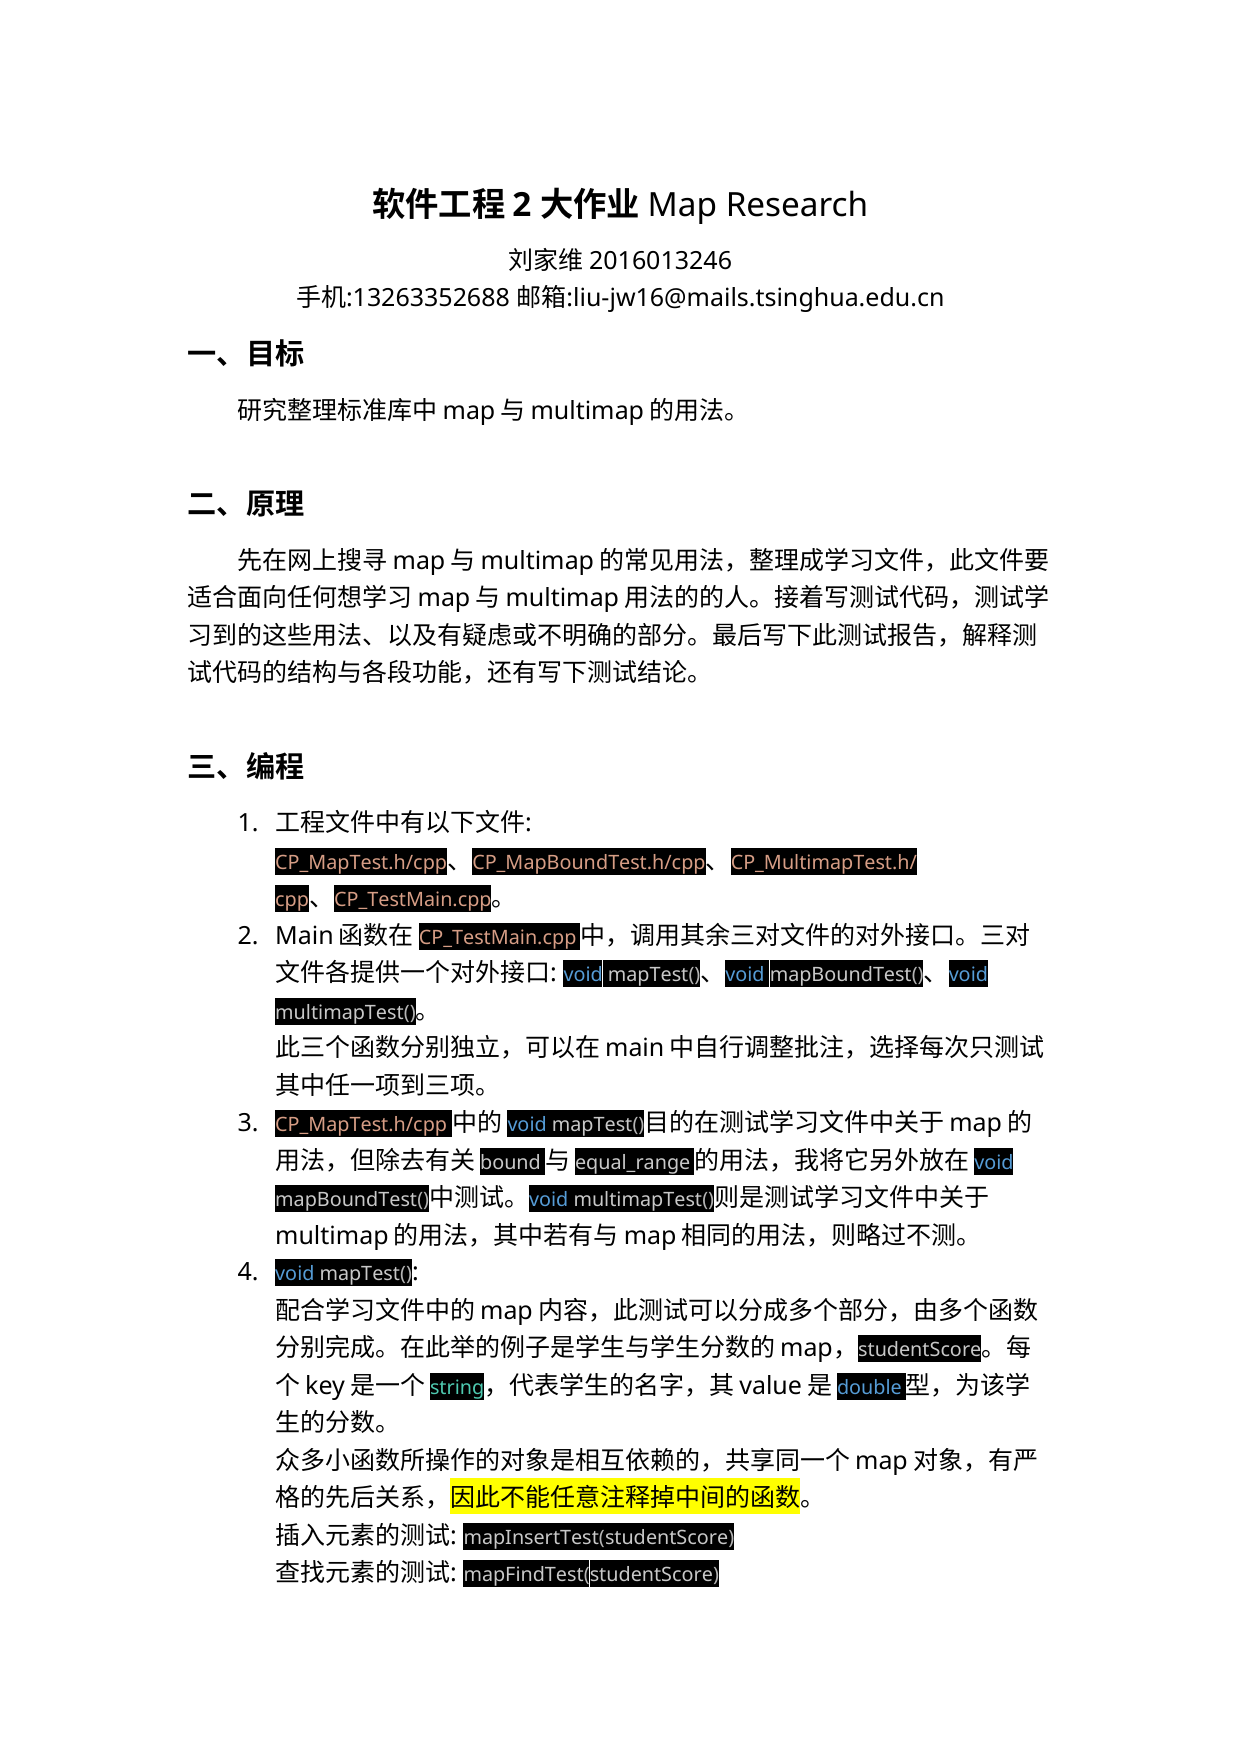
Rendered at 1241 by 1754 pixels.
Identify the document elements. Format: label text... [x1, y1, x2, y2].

text 三、编程 [187, 727, 1053, 802]
list void mapTest(): [237, 1252, 1053, 1289]
list Main函数在CP_TestMain.cpp中，调用其余三对文件的对外接口。三对文件各提供一个对外接口: void mapTest()、void mapBoundTest()、void multimapTest()。 [237, 914, 1053, 1027]
list 工程文件中有以下文件: [237, 802, 1053, 839]
text 研究整理标准库中map与multimap的用法。 [187, 389, 1053, 427]
text 一、目标 [187, 314, 1053, 389]
list 众多小函数所操作的对象是相互依赖的，共享同一个map对象，有严格的先后关系，因此不能任意注释掉中间的函数。 [275, 1439, 1053, 1514]
text 手机:13263352688 邮箱:liu-jw16@mails.tsinghua.edu.cn [187, 277, 1053, 314]
list 插入元素的测试: mapInsertTest(studentScore) [275, 1514, 1053, 1552]
text 先在网上搜寻map与multimap的常见用法，整理成学习文件，此文件要适合面向任何想学习map与multimap用法的的人。接着写测试代码，测试学习到的这些用法、以及有疑虑或不明确的部分。最后写下此测试报告，解释测试代码的结构与各段功能，还有写下测试结论。 [187, 539, 1053, 689]
text 刘家维 2016013246 [187, 239, 1053, 277]
list 查找元素的测试: mapFindTest(studentScore) [275, 1552, 1053, 1589]
list CP_MapTest.h/cpp 中的void mapTest()目的在测试学习文件中关于map的用法，但除去有关bound与equal_range的用法，我将它另外放在void mapBoundTest()中测试。void multimapTest()则是测试学习文件中关于multimap的用法，其中若有与map相同的用法，则略过不测。 [237, 1102, 1053, 1252]
text 软件工程2 大作业 Map Research [187, 164, 1053, 239]
list 此三个函数分别独立，可以在main中自行调整批注，选择每次只测试其中任一项到三项。 [275, 1027, 1053, 1102]
text 二、原理 [187, 464, 1053, 539]
list 配合学习文件中的map内容，此测试可以分成多个部分，由多个函数分别完成。在此举的例子是学生与学生分数的map，studentScore。每个key是一个string，代表学生的名字，其value是double型，为该学生的分数。 [275, 1289, 1053, 1439]
list CP_MapTest.h/cpp、CP_MapBoundTest.h/cpp、CP_MultimapTest.h/cpp、CP_TestMain.cpp。 [275, 839, 1053, 914]
